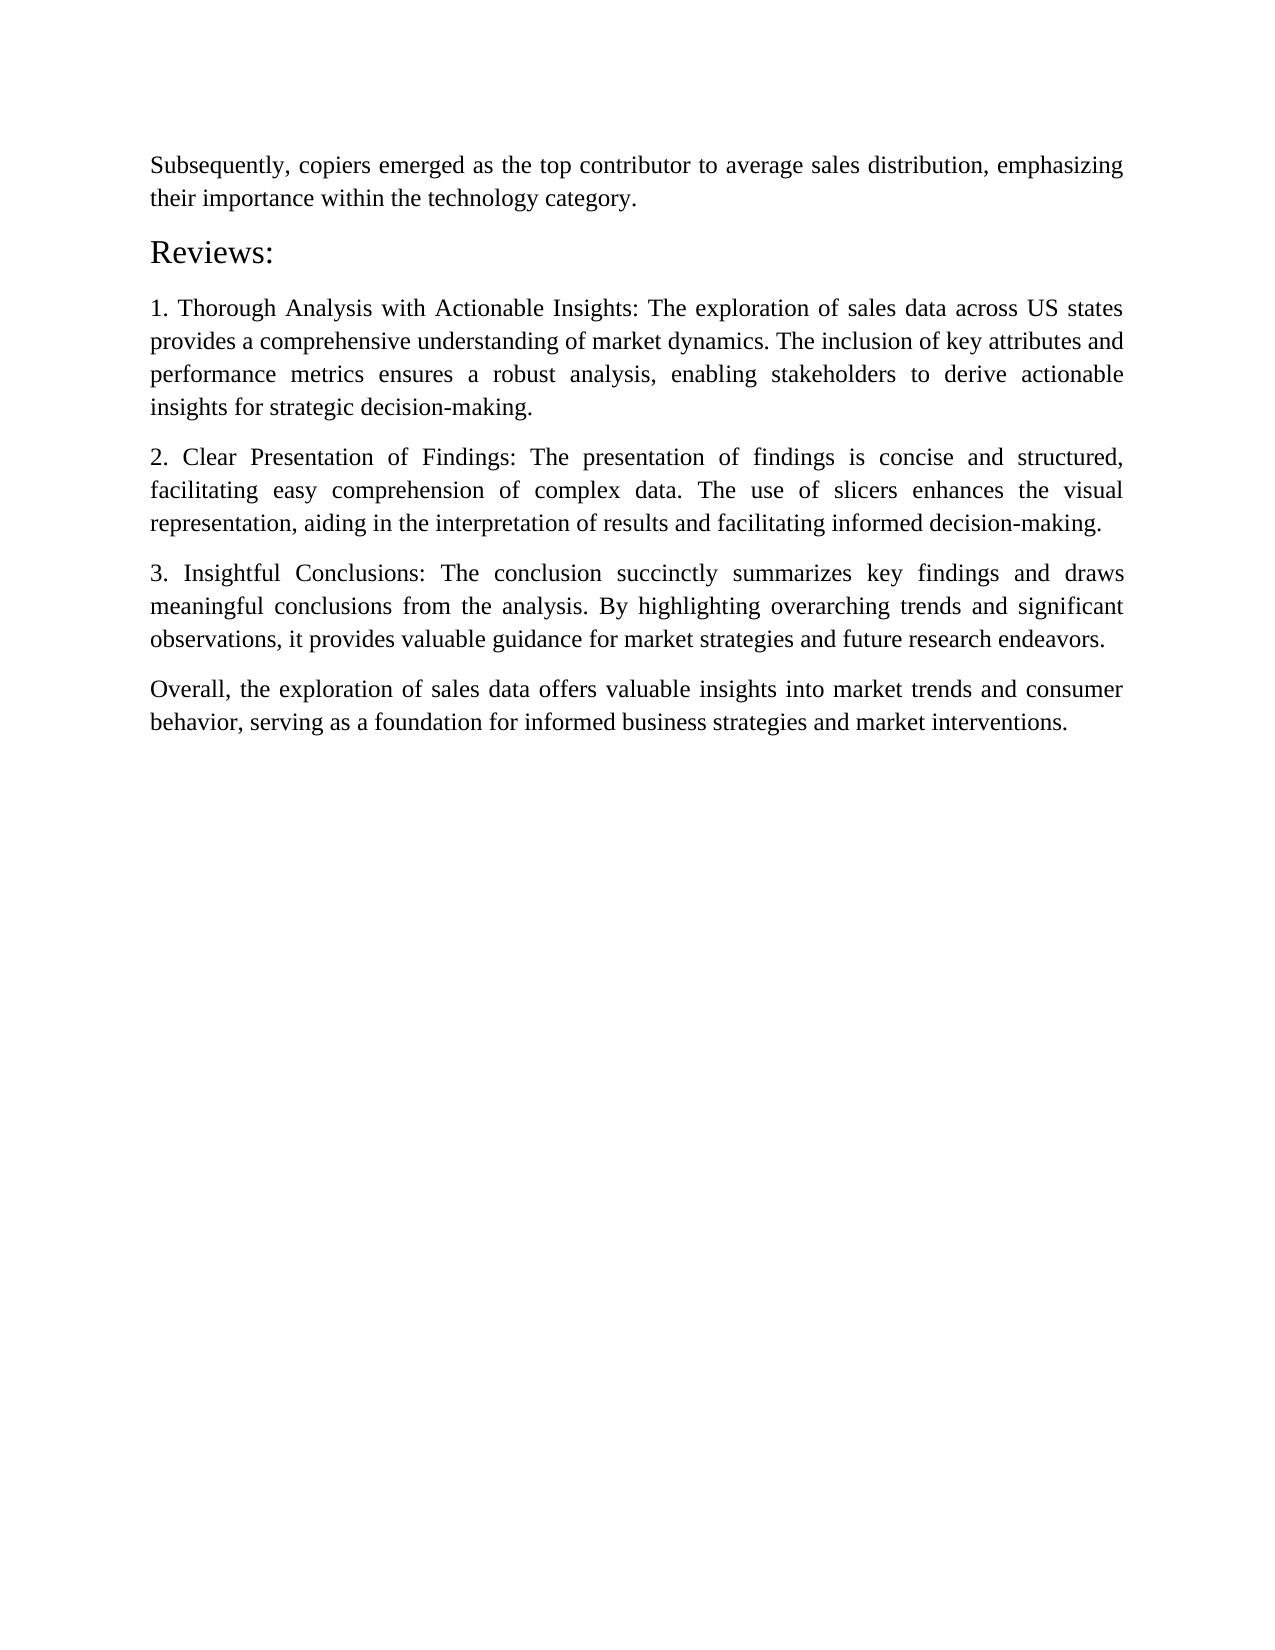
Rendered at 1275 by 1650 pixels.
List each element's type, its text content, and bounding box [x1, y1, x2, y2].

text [150, 150, 1125, 212]
text Overall, the exploration of sales data offers valuable insights into market trends and consumer behavior, serving as a foundation for informed business strategies and market interventions. [150, 674, 1125, 735]
text Reviews: [150, 233, 1125, 271]
text 3. Insightful Conclusions: The conclusion succinctly summarizes key findings and draws meaningful conclusions from the analysis. By highlighting overarching trends and significant observations, it provides valuable guidance for market strategies and future research endeavors. [150, 558, 1125, 653]
text 2. Clear Presentation of Findings: The presentation of findings is concise and structured, facilitating easy comprehension of complex data. The use of slicers enhances the visual representation, aiding in the interpretation of results and facilitating informed decision-making. [150, 442, 1125, 537]
text 1. Thorough Analysis with Actionable Insights: The exploration of sales data across US states provides a comprehensive understanding of market dynamics. The inclusion of key attributes and performance metrics ensures a robust analysis, enabling stakeholders to derive actionable insights for strategic decision-making. [150, 293, 1125, 421]
